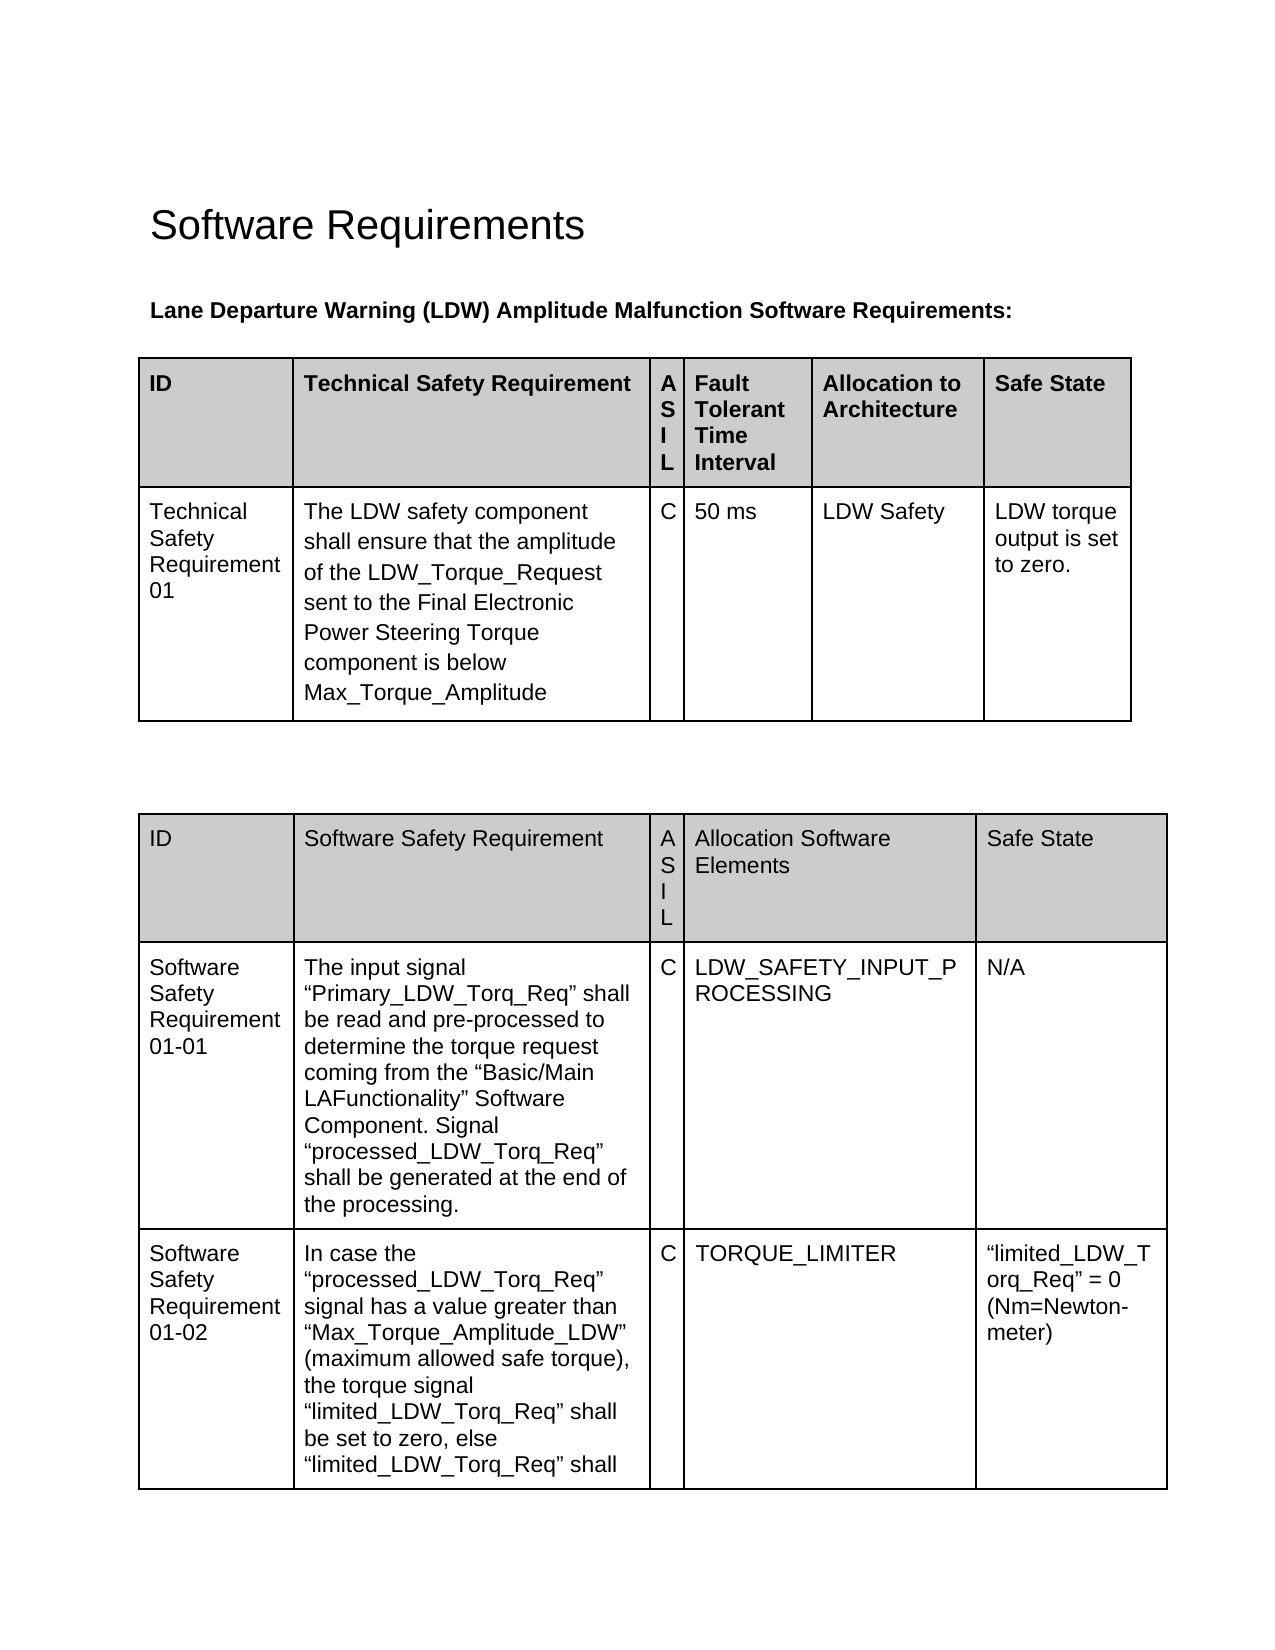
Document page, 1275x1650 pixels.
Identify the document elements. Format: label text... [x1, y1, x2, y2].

table_cell LDW_SAFETY_INPUT_PROCESSING [685, 943, 975, 1227]
table_header Safe State [977, 815, 1166, 941]
table_header Allocation Software Elements [685, 815, 975, 941]
table_header ID [140, 815, 293, 941]
table_header Software Safety Requirement [295, 815, 649, 941]
table_header Allocation to Architecture [813, 359, 983, 486]
table_cell C [651, 943, 683, 1227]
table_header Safe State [985, 359, 1130, 486]
table_header Fault Tolerant Time Interval [685, 359, 811, 486]
table_cell The input signal “Primary_LDW_Torq_Req” shall be read and pre-processed to determine the torque request coming from the “Basic/Main LAFunctionality” Software Component. Signal “processed_LDW_Torq_Req” shall be generated at the end of the processing. [295, 943, 649, 1227]
table_cell The LDW safety component shall ensure that the amplitude of the LDW_Torque_Request sent to the Final Electronic Power Steering Torque component is below Max_Torque_Amplitude [294, 488, 649, 720]
table_cell TORQUE_LIMITER [685, 1230, 975, 1488]
table_cell 50 ms [685, 488, 811, 720]
text Lane Departure Warning (LDW) Amplitude Malfunction Software Requirements: [150, 297, 1125, 323]
table_cell C [651, 1230, 683, 1488]
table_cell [295, 1230, 649, 1488]
table_cell LDW Safety [813, 488, 983, 720]
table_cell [977, 1230, 1166, 1488]
table_cell LDW torque output is set to zero. [985, 488, 1130, 720]
subtitle Software Requirements [150, 200, 1125, 248]
table_header Technical Safety Requirement [294, 359, 649, 486]
table_cell C [651, 488, 683, 720]
table_cell Software Safety Requirement 01-01 [140, 943, 293, 1227]
table_cell Technical Safety Requirement 01 [140, 488, 292, 720]
table_header ASIL [651, 359, 683, 486]
table_header ASIL [651, 815, 683, 941]
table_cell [140, 1230, 293, 1488]
table_cell N/A [977, 943, 1166, 1227]
table_header ID [140, 359, 292, 486]
